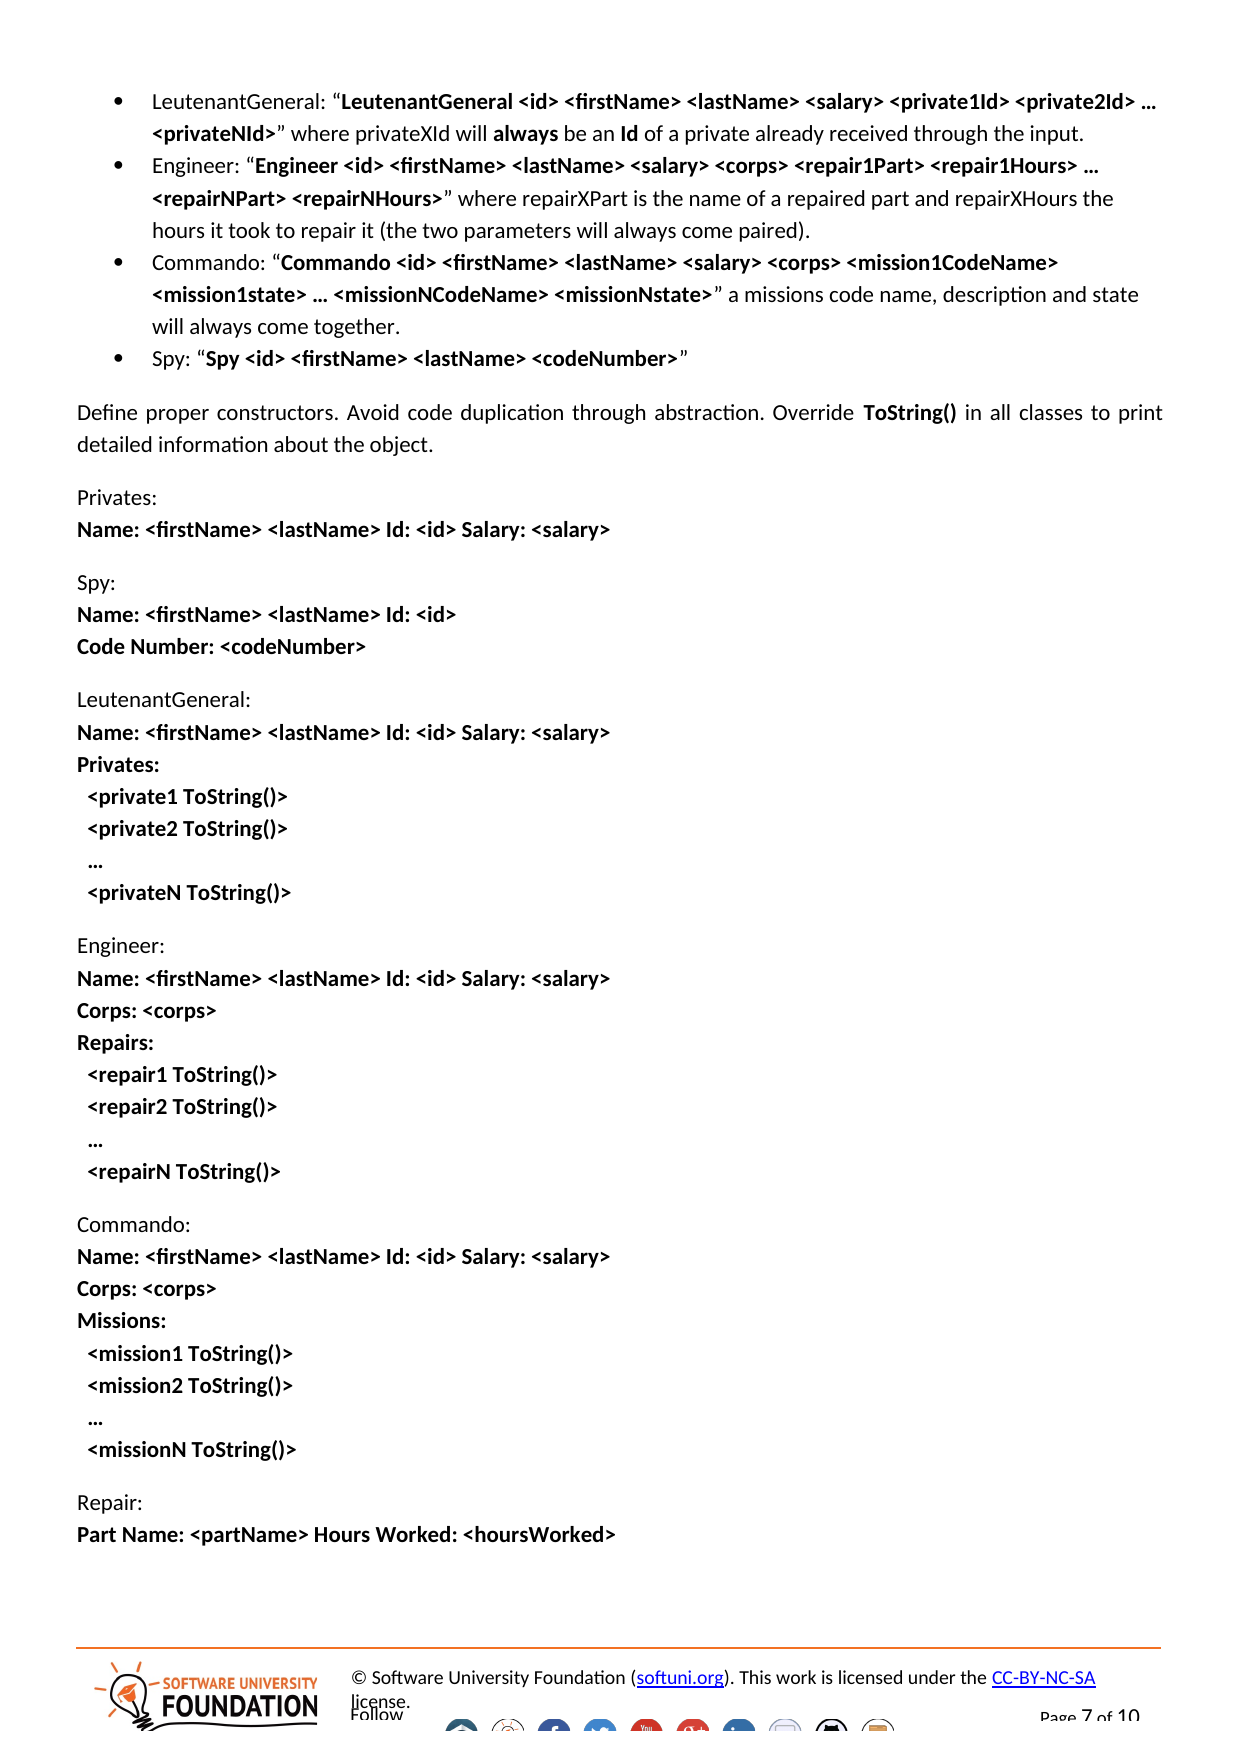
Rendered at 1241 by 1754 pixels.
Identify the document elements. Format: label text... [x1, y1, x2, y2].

picture [861, 1719, 894, 1731]
text Engineer: Name: <firstName> <lastName> Id: <id> Salary: <salary> Corps: <corps> Repairs: <repair1 ToString()> <repair2 ToString()> … <repairN ToString()> [77, 932, 1163, 1185]
text Spy: Name: <firstName> <lastName> Id: <id> Code Number: <codeNumber> [77, 568, 1163, 660]
picture [583, 1719, 617, 1731]
text Repair: Part Name: <partName> Hours Worked: <hoursWorked> [77, 1488, 1163, 1548]
picture [491, 1719, 524, 1731]
picture [815, 1719, 848, 1731]
text Define proper constructors. Avoid code duplication through abstraction. Override ToString() in all classes to print detailed information about the object. [77, 398, 1163, 458]
list Spy: “Spy <id> <firstName> <lastName> <codeNumber>” [114, 344, 1163, 373]
picture [445, 1719, 478, 1731]
text Privates: Name: <firstName> <lastName> Id: <id> Salary: <salary> [77, 483, 1163, 543]
text Commando: Name: <firstName> <lastName> Id: <id> Salary: <salary> Corps: <corps> Missions: <mission1 ToString()> <mission2 ToString()> … <missionN ToString()> [77, 1210, 1163, 1463]
picture [676, 1719, 709, 1731]
list Commando: “Commando <id> <firstName> <lastName> <salary> <corps> <mission1CodeName> <mission1state> … <missionNCodeName> <missionNstate>” a missions code name, description and state will always come together. [114, 248, 1163, 340]
list Engineer: “Engineer <id> <firstName> <lastName> <salary> <corps> <repair1Part> <repair1Hours> … <repairNPart> <repairNHours>” where repairXPart is the name of a repaired part and repairXHours the hours it took to repair it (the two parameters will always come paired). [114, 151, 1163, 244]
list LeutenantGeneral: “LeutenantGeneral <id> <firstName> <lastName> <salary> <private1Id> <private2Id> … <privateNId>” where privateXId will always be an Id of a private already received through the input. [114, 87, 1163, 147]
picture [537, 1719, 571, 1731]
picture [722, 1719, 756, 1731]
picture [93, 1661, 318, 1731]
picture [630, 1719, 663, 1731]
picture [768, 1719, 802, 1731]
text LeutenantGeneral: Name: <firstName> <lastName> Id: <id> Salary: <salary> Privates: <private1 ToString()> <private2 ToString()> … <privateN ToString()> [77, 685, 1163, 907]
